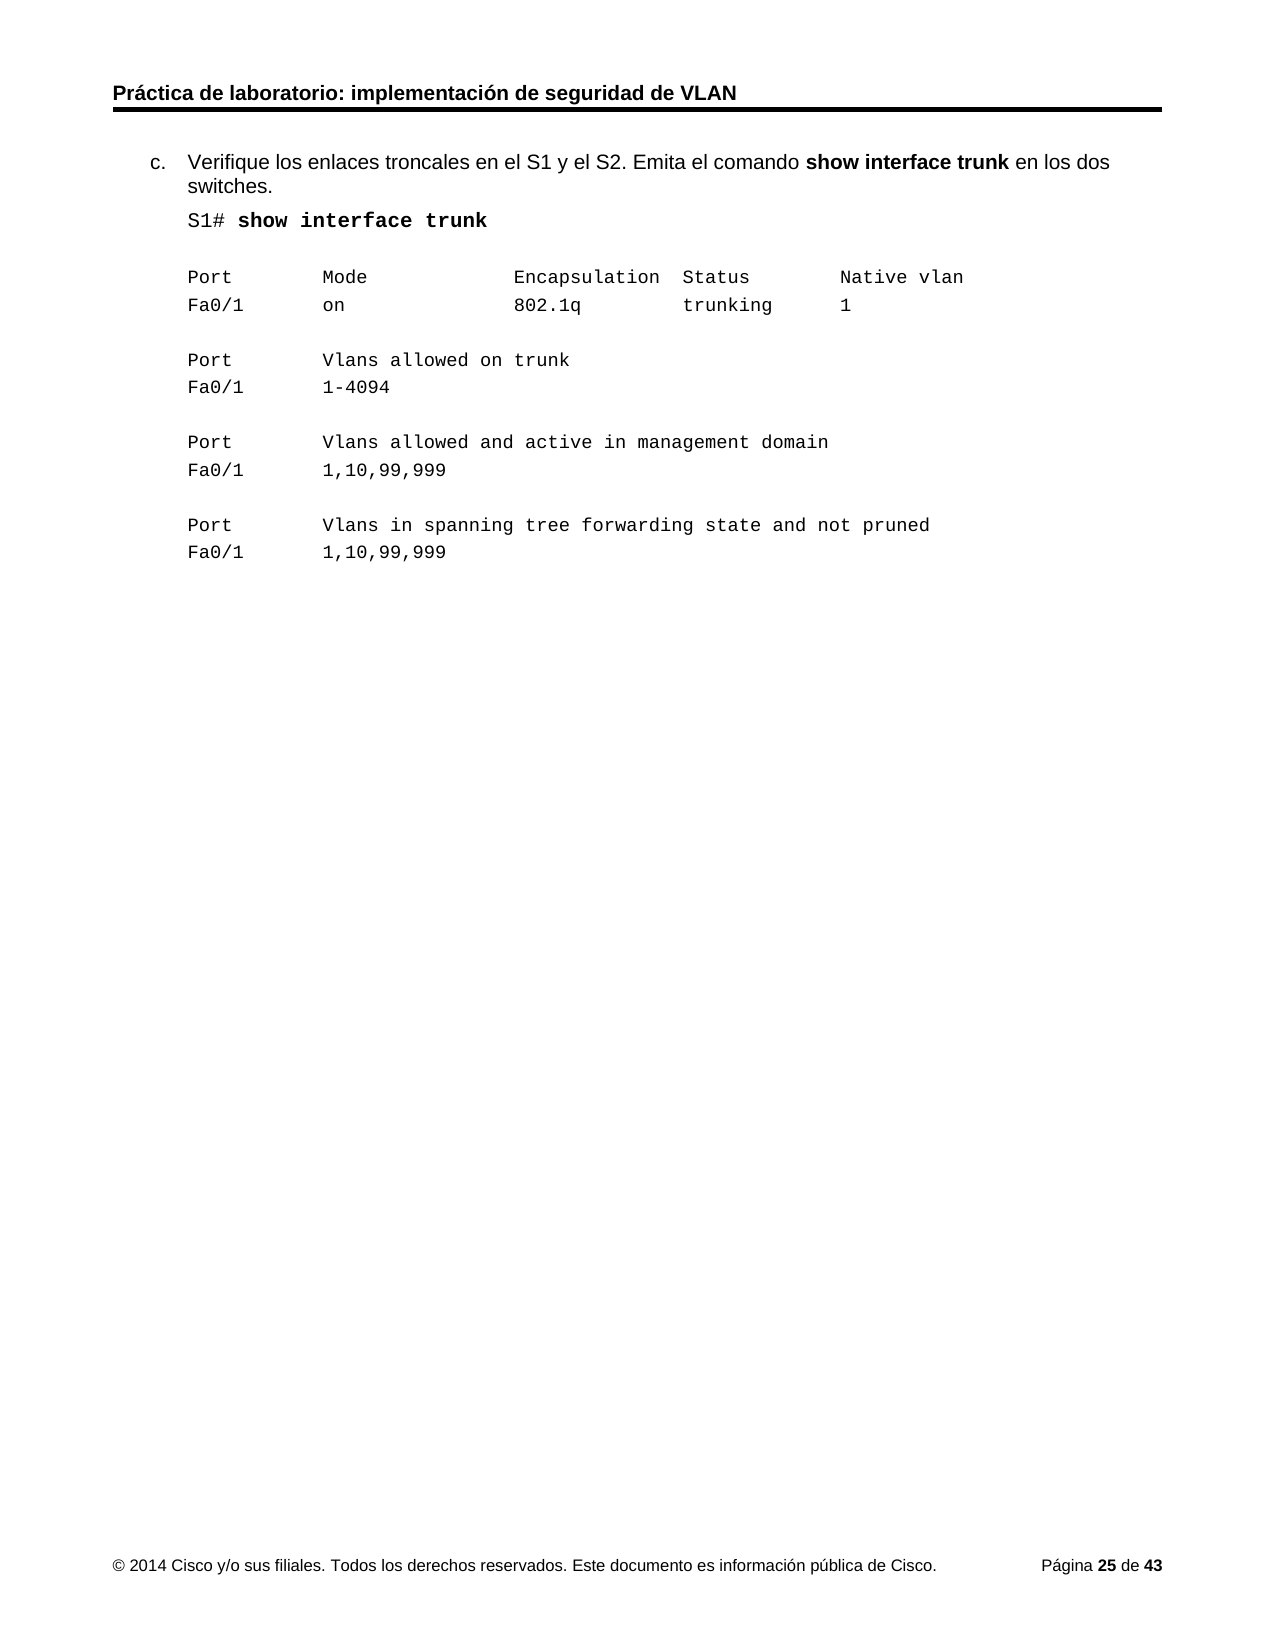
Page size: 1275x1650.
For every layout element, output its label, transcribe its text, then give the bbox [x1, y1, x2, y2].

text Fa0/1 on 802.1q trunking 1 [187, 295, 1162, 317]
text Port Vlans in spanning tree forwarding state and not pruned [187, 515, 1162, 537]
text Fa0/1 1,10,99,999 [187, 460, 1162, 482]
text Port Mode Encapsulation Status Native vlan [187, 268, 1162, 289]
text Fa0/1 1,10,99,999 [187, 543, 1162, 564]
text Fa0/1 1-4094 [187, 378, 1162, 399]
text Port Vlans allowed on trunk [187, 350, 1162, 372]
text S1# show interface trunk [187, 210, 1162, 234]
text Port Vlans allowed and active in management domain [187, 433, 1162, 454]
list Verifique los enlaces troncales en el S1 y el S2. Emita el comando show interface trunk en los dos switches. [150, 150, 1162, 198]
